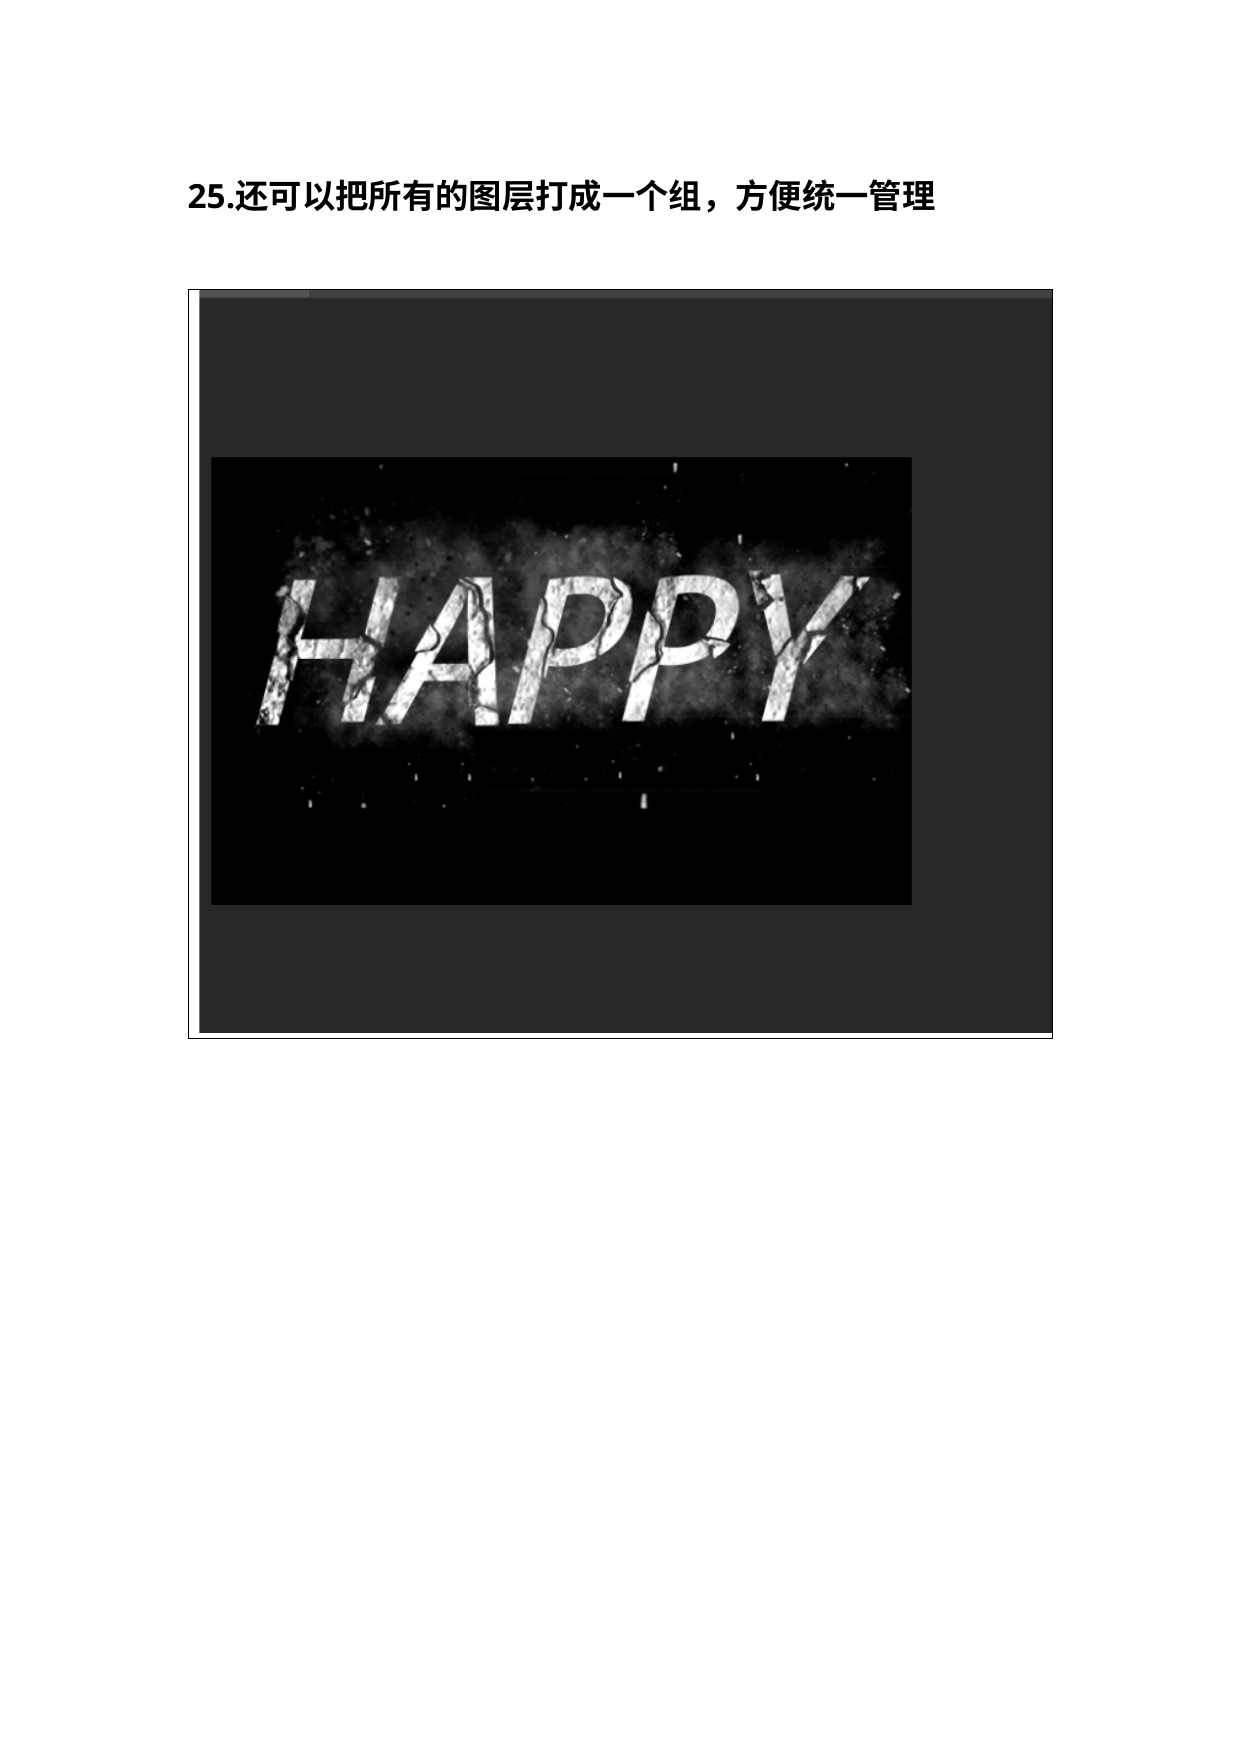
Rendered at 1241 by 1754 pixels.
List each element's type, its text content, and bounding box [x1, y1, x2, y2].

picture [199, 290, 1053, 1033]
subtitle 25.还可以把所有的图层打成一个组，方便统一管理 [187, 162, 1053, 227]
table_header [189, 290, 1052, 1038]
